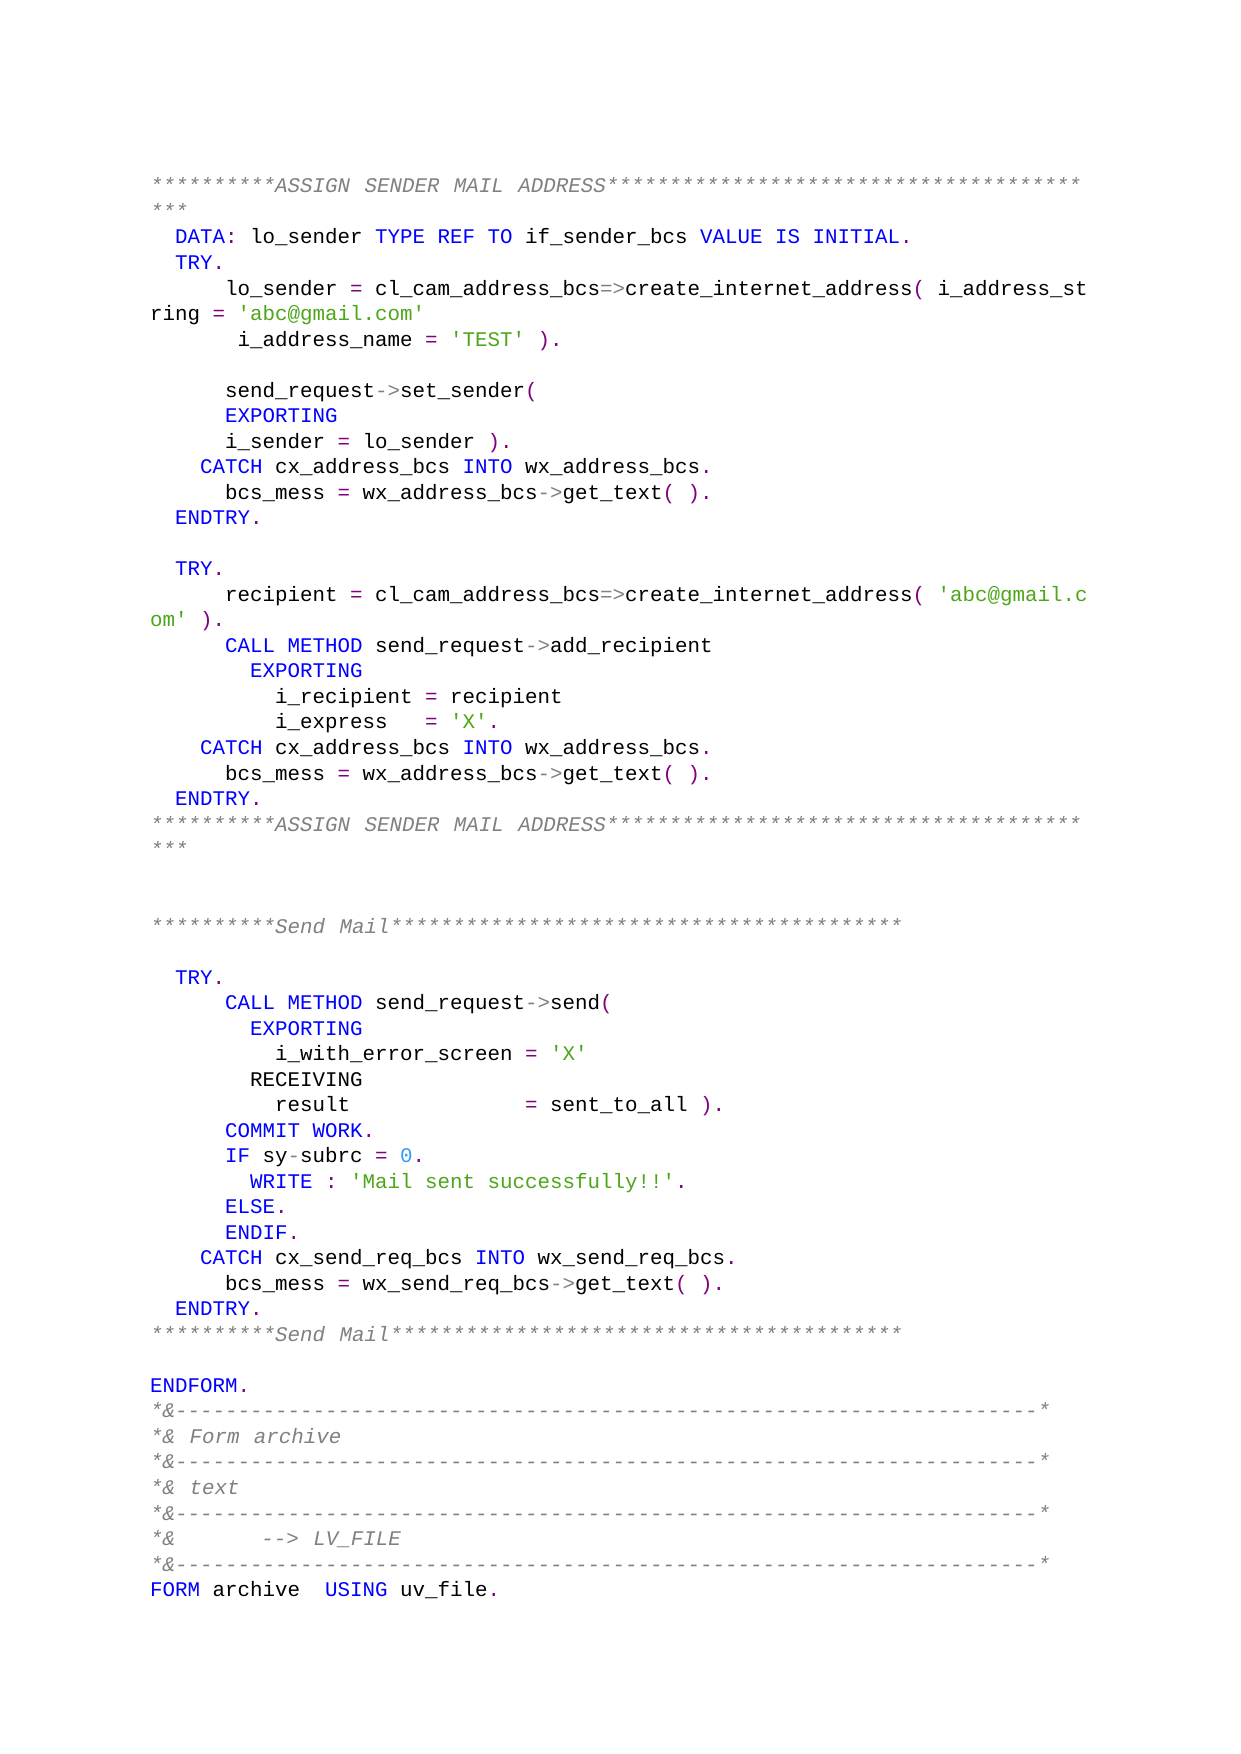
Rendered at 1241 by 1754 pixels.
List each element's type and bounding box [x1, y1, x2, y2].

text [150, 150, 1090, 1603]
